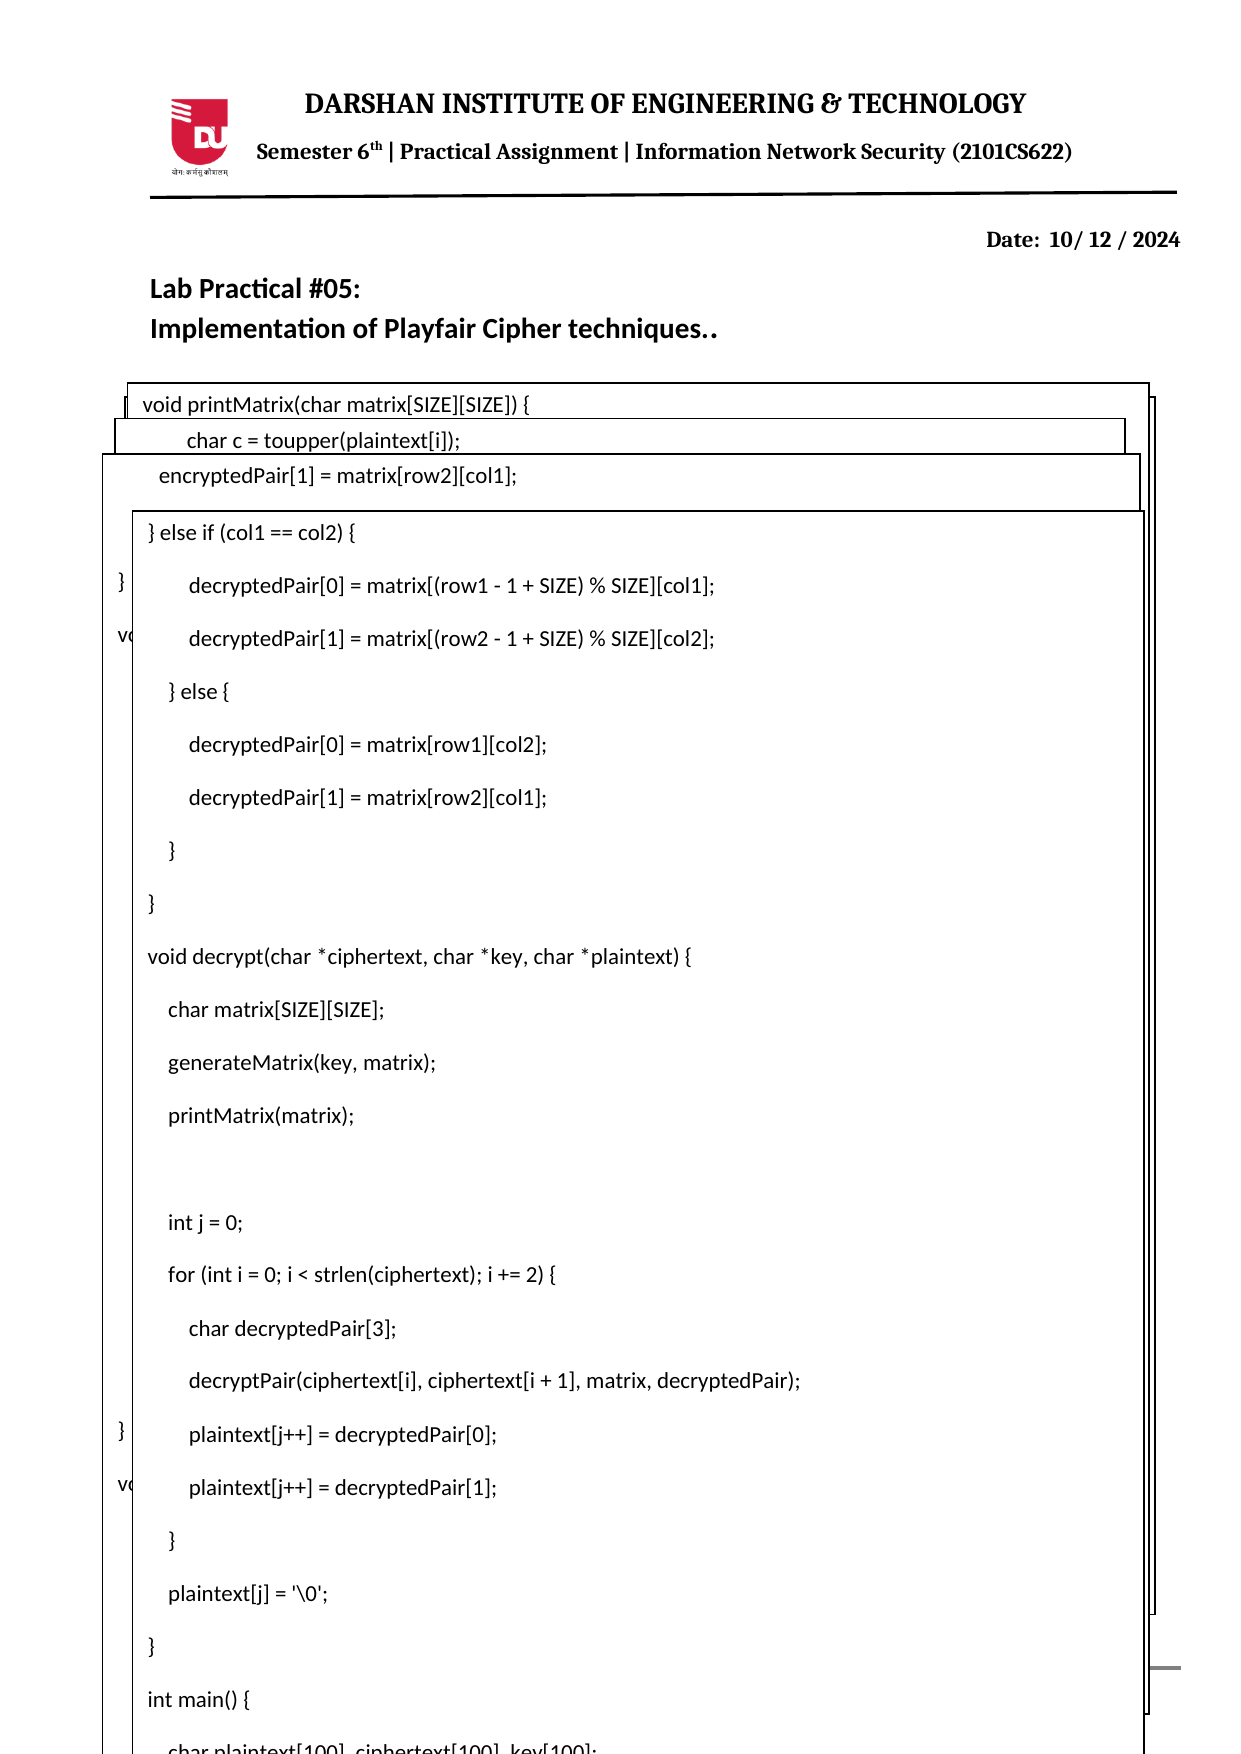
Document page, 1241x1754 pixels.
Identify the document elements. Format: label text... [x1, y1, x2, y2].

picture [150, 75, 242, 195]
text Lab Practical #05: [150, 271, 1189, 306]
text Implementation of Playfair Cipher techniques.. [150, 306, 1189, 347]
